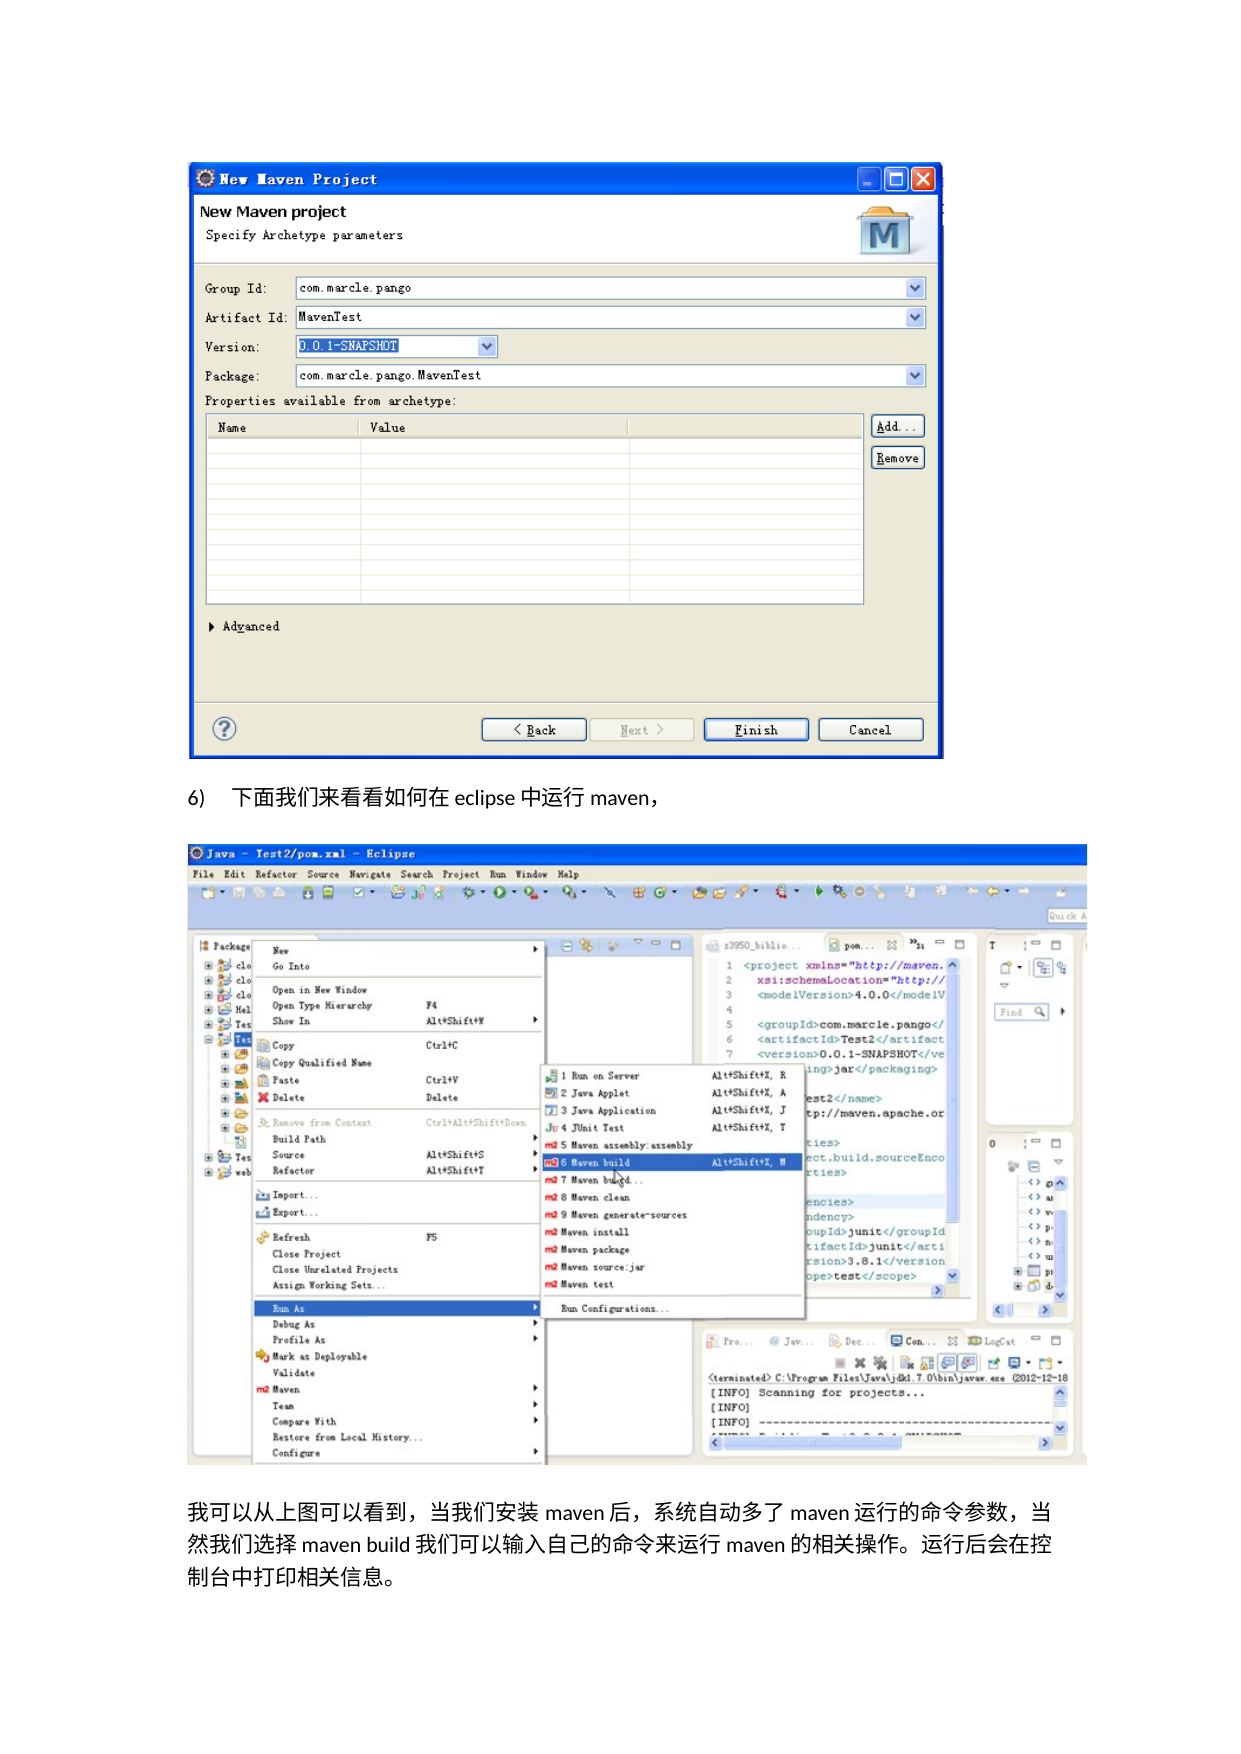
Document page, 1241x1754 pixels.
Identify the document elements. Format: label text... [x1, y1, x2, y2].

picture [187, 162, 945, 759]
picture [187, 844, 1088, 1465]
list 下面我们来看看如何在eclipse中运行maven， [187, 779, 1053, 812]
text 我可以从上图可以看到，当我们安装maven后，系统自动多了maven运行的命令参数，当然我们选择maven build我们可以输入自己的命令来运行maven的相关操作。运行后会在控制台中打印相关信息。 [187, 1494, 1053, 1592]
